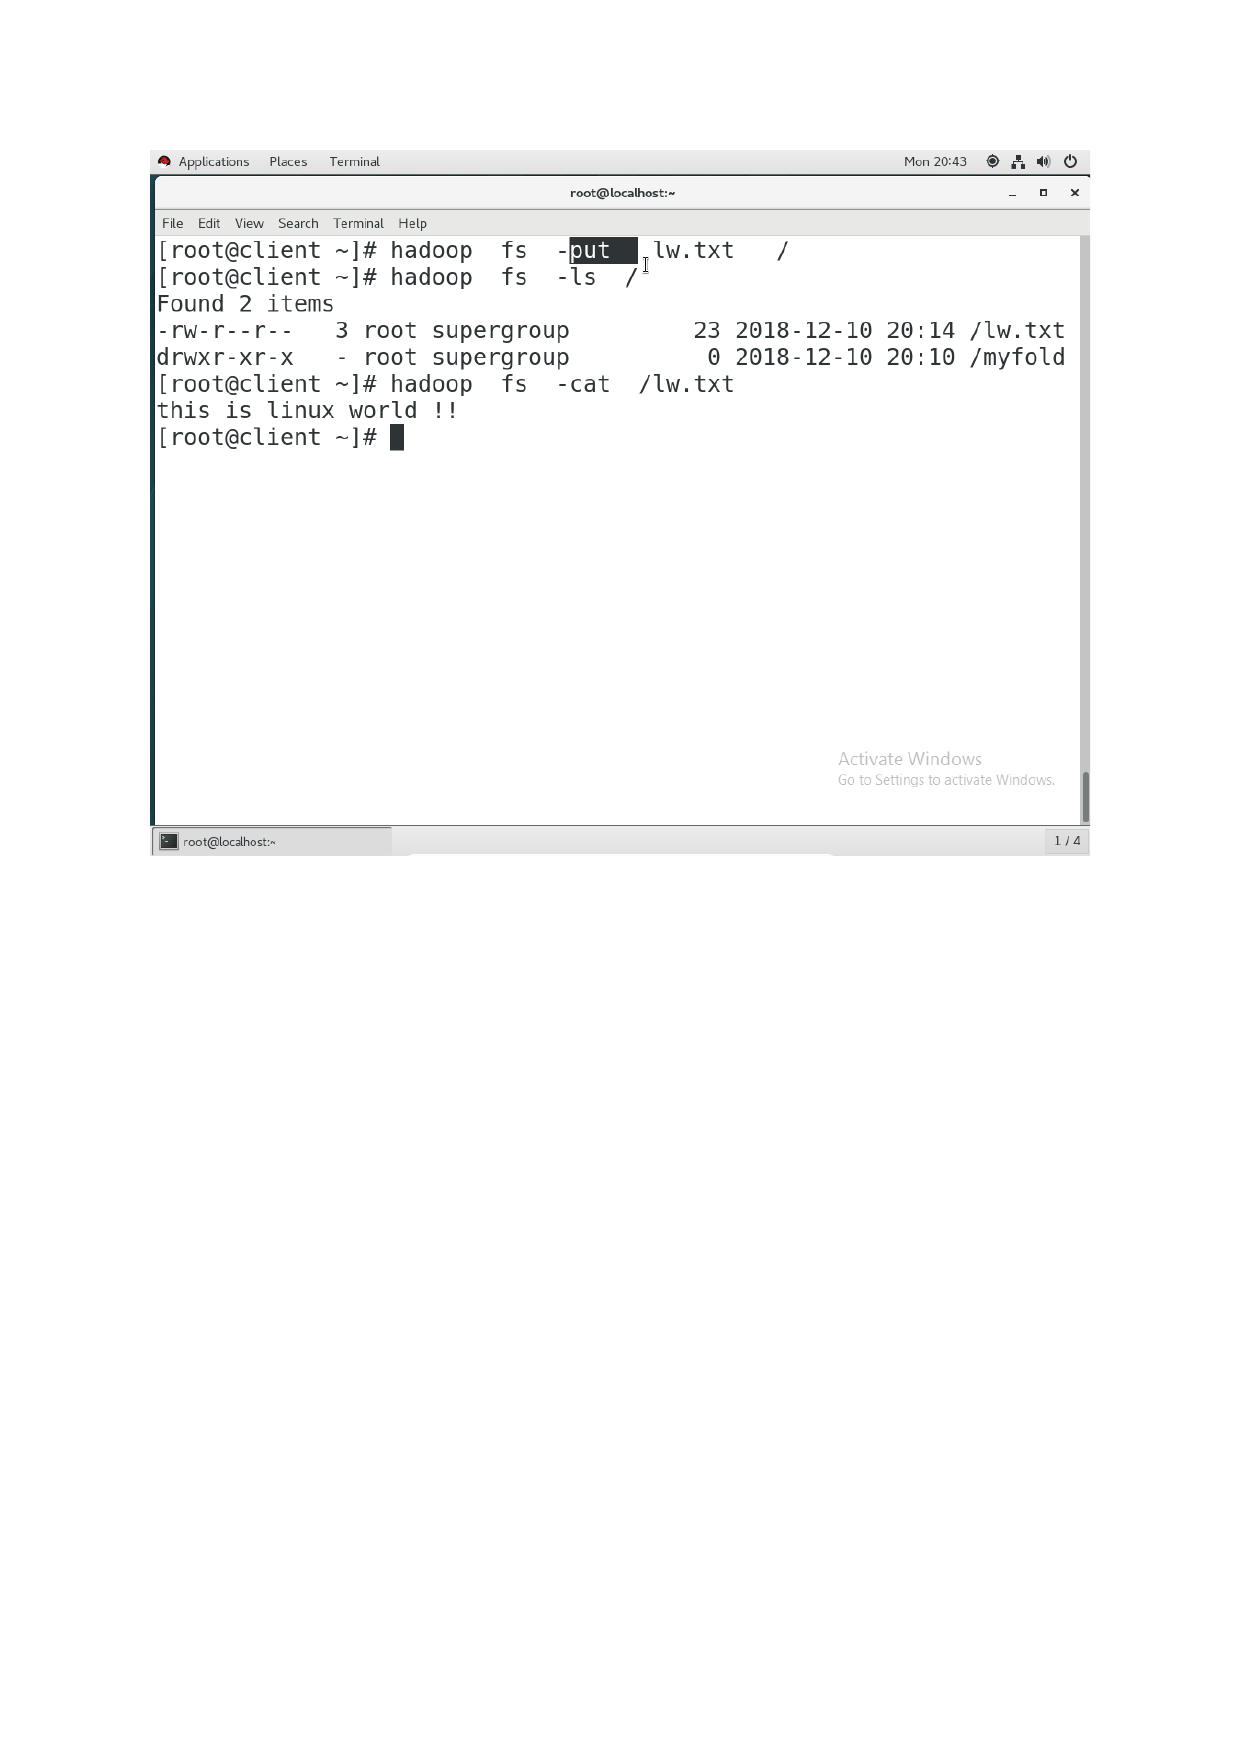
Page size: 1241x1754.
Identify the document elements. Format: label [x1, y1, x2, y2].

picture [150, 150, 1091, 856]
